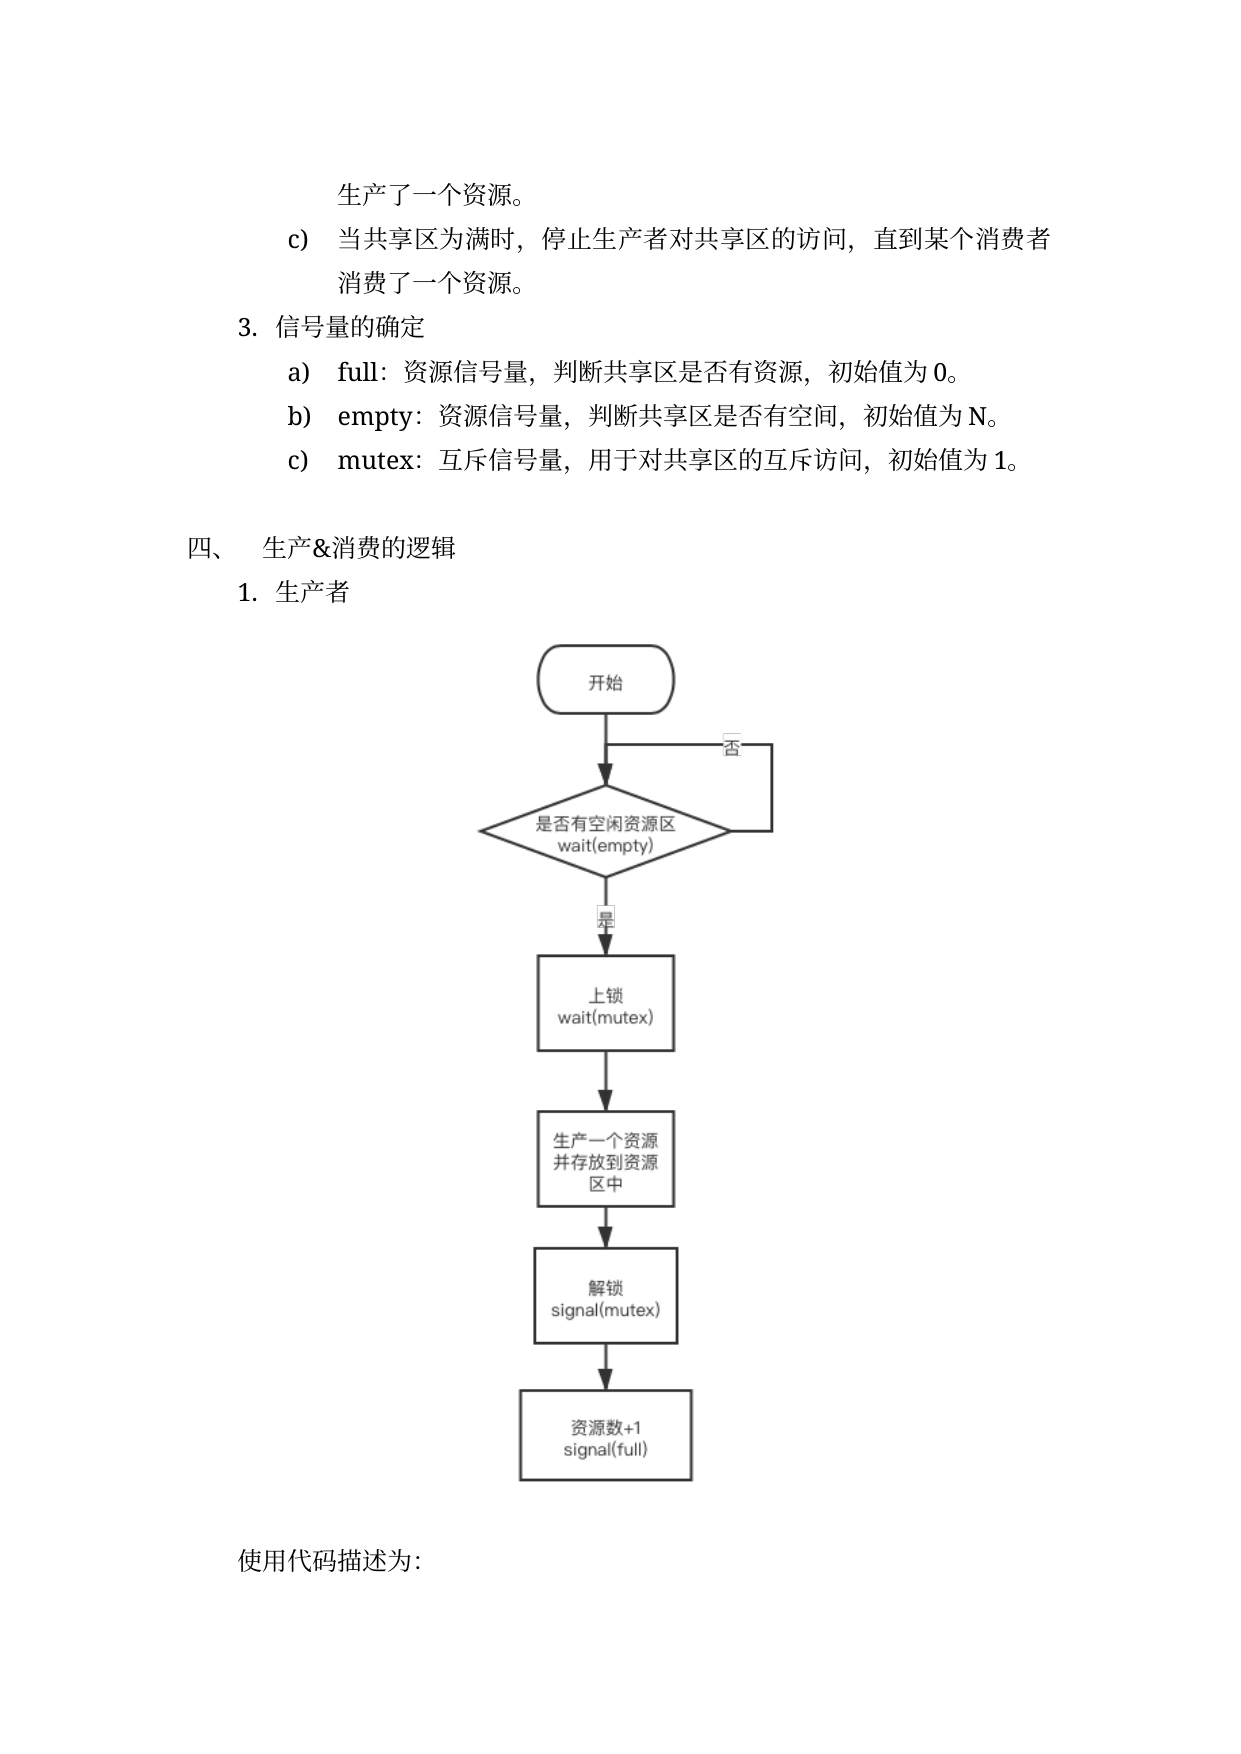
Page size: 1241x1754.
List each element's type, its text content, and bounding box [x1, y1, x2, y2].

list 信号量的确定 [237, 304, 1053, 348]
picture [453, 612, 787, 1514]
list 当共享区为满时，停止生产者对共享区的访问，直到某个消费者消费了一个资源。 [287, 216, 1053, 304]
list 生产&消费的逻辑 [187, 524, 1053, 568]
list mutex：互斥信号量，用于对共享区的互斥访问，初始值为1。 [287, 436, 1053, 480]
list empty：资源信号量，判断共享区是否有空间，初始值为N。 [287, 392, 1053, 436]
list full：资源信号量，判断共享区是否有资源，初始值为0。 [287, 348, 1053, 392]
text 使用代码描述为： [187, 1538, 1053, 1582]
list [287, 172, 1053, 216]
list 生产者 [237, 568, 1053, 613]
